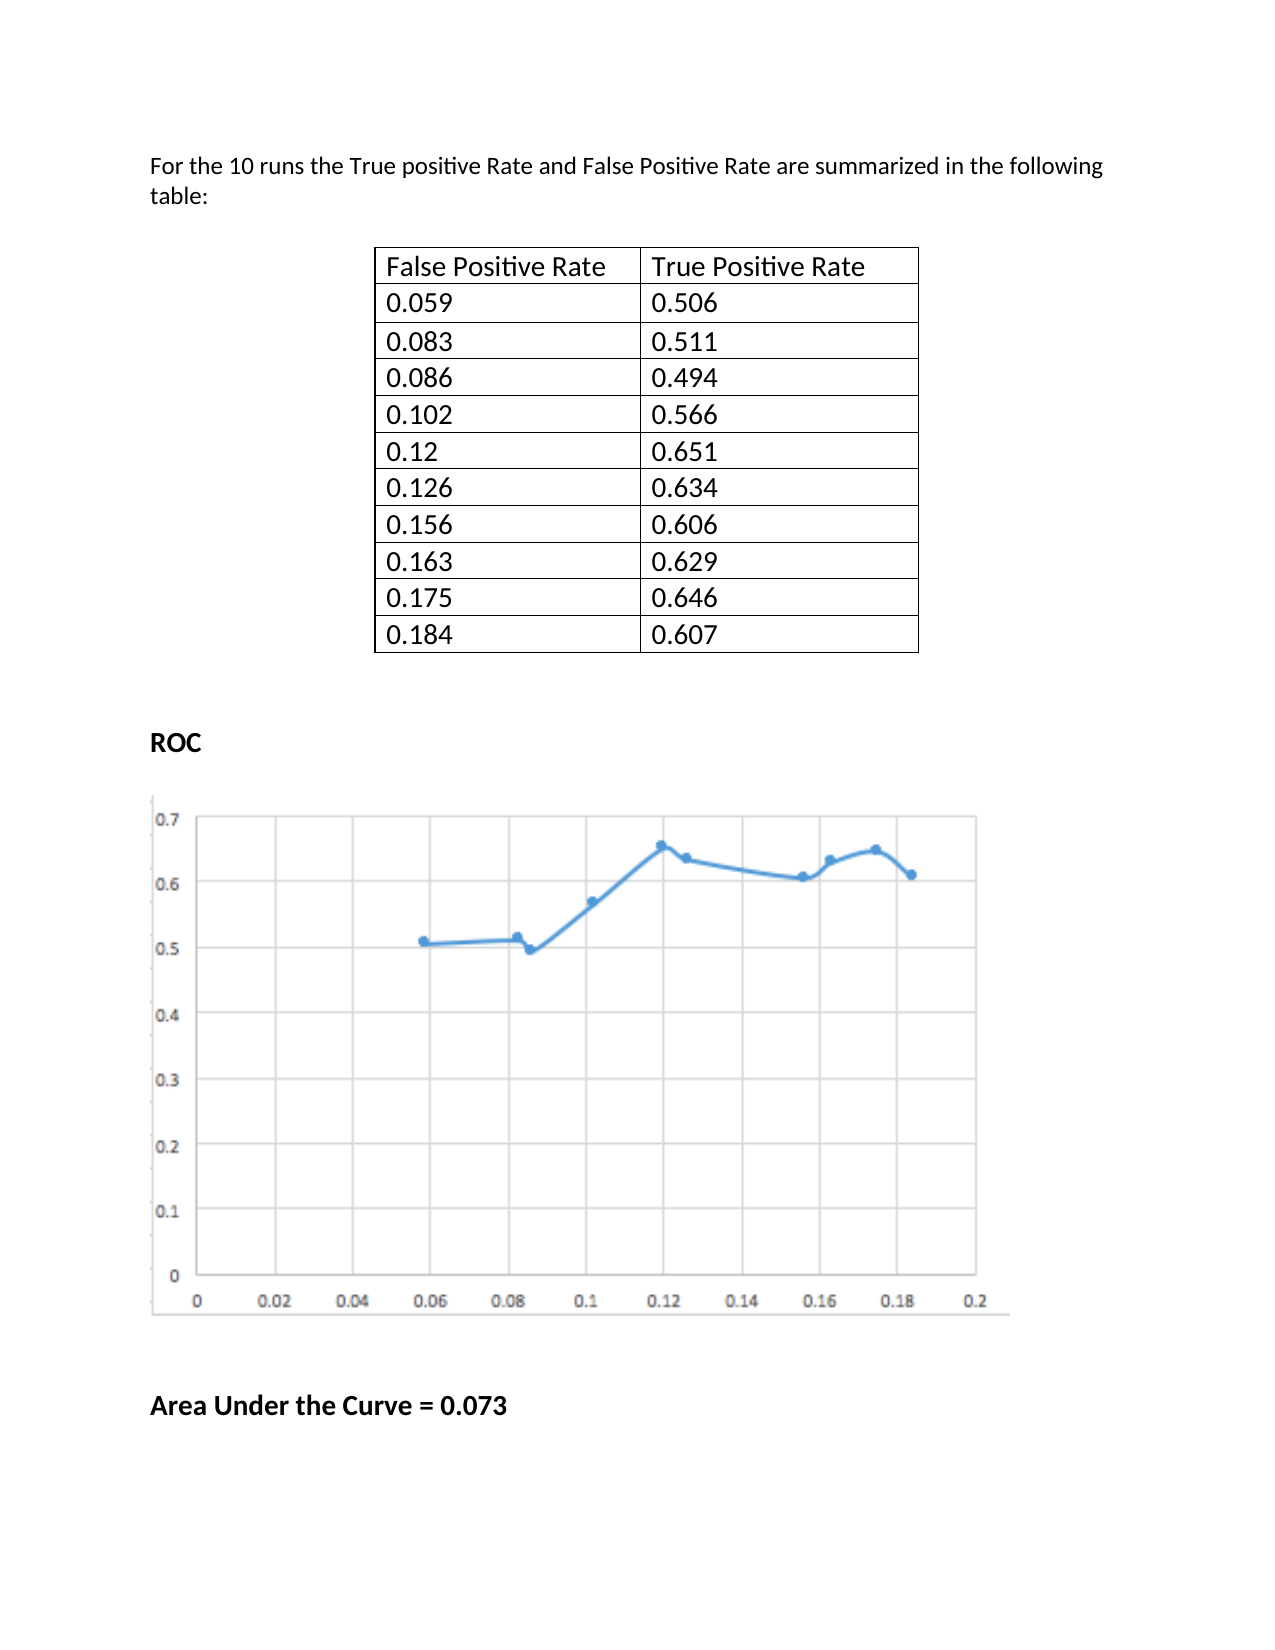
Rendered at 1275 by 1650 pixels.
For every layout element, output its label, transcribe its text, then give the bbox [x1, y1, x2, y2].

table_cell 0.651 [641, 433, 918, 468]
table_cell 0.494 [641, 359, 918, 395]
table_header False Positive Rate [376, 248, 640, 283]
table_cell 0.646 [641, 579, 918, 615]
table_header True Positive Rate [641, 248, 918, 283]
picture [150, 795, 1011, 1316]
table_cell 0.12 [376, 433, 640, 468]
table_cell 0.156 [376, 506, 640, 542]
table_cell 0.184 [376, 616, 640, 652]
table_cell 0.083 [376, 323, 640, 358]
table_cell 0.163 [376, 543, 640, 578]
table_cell 0.606 [641, 506, 918, 542]
table_cell 0.607 [641, 616, 918, 652]
table_cell 0.102 [376, 396, 640, 432]
table_cell 0.059 [376, 284, 640, 322]
text Area Under the Curve = 0.073 [150, 1387, 1125, 1422]
table_cell 0.566 [641, 396, 918, 432]
table_cell 0.629 [641, 543, 918, 578]
table_cell 0.506 [641, 284, 918, 322]
table_cell 0.175 [376, 579, 640, 615]
table_cell 0.126 [376, 469, 640, 505]
text For the 10 runs the True positive Rate and False Positive Rate are summarized in the following table: [150, 150, 1125, 211]
table_cell 0.511 [641, 323, 918, 358]
table_cell 0.634 [641, 469, 918, 505]
text ROC [150, 724, 1125, 759]
table_cell 0.086 [376, 359, 640, 395]
